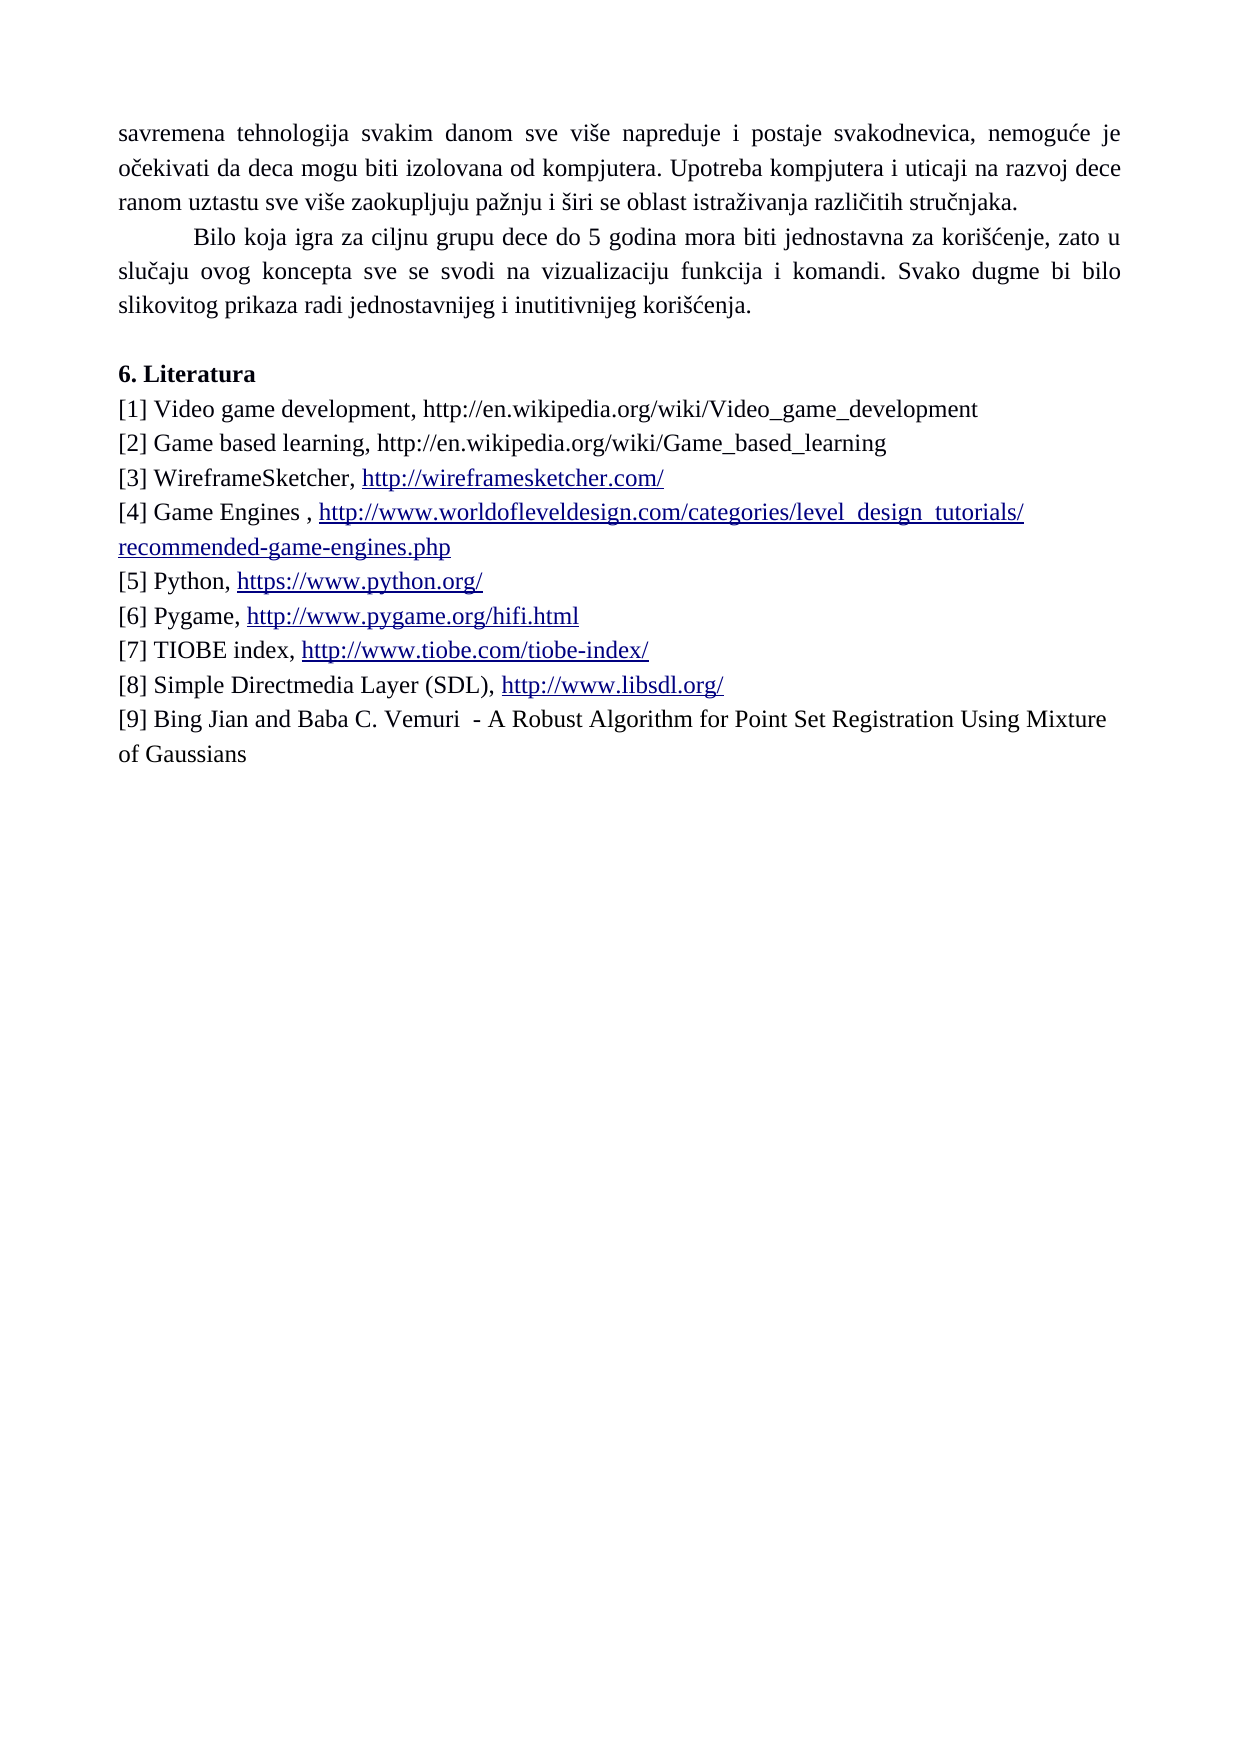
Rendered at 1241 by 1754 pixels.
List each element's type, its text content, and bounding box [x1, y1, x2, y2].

text [6] Pygame, http://www.pygame.org/hifi.html [118, 601, 1122, 629]
text [3] WireframeSketcher, http://wireframesketcher.com/ [118, 463, 1122, 492]
text [8] Simple Directmedia Layer (SDL), http://www.libsdl.org/ [118, 670, 1122, 698]
text [1] Video game development, http://en.wikipedia.org/wiki/Video_game_development [118, 394, 1122, 423]
text [5] Python, https://www.python.org/ [118, 566, 1122, 595]
text [4] Game Engines , http://www.worldofleveldesign.com/categories/level_design_tutorials/recommended-game-engines.php [118, 497, 1122, 561]
text 6. Literatura [118, 359, 1122, 388]
text [7] TIOBE index, http://www.tiobe.com/tiobe-index/ [118, 635, 1122, 664]
text Bilo koja igra za ciljnu grupu dece do 5 godina mora biti jednostavna za korišćenje, zato u slučaju ovog koncepta sve se svodi na vizualizaciju funkcija i komandi. Svako dugme bi bilo slikovitog prikaza radi jednostavnijeg i inutitivnijeg korišćenja. [118, 222, 1122, 319]
text [9] Bing Jian and Baba C. Vemuri - A Robust Algorithm for Point Set Registration Using Mixture of Gaussians [118, 704, 1122, 767]
text [2] Game based learning, http://en.wikipedia.org/wiki/Game_based_learning [118, 428, 1122, 457]
